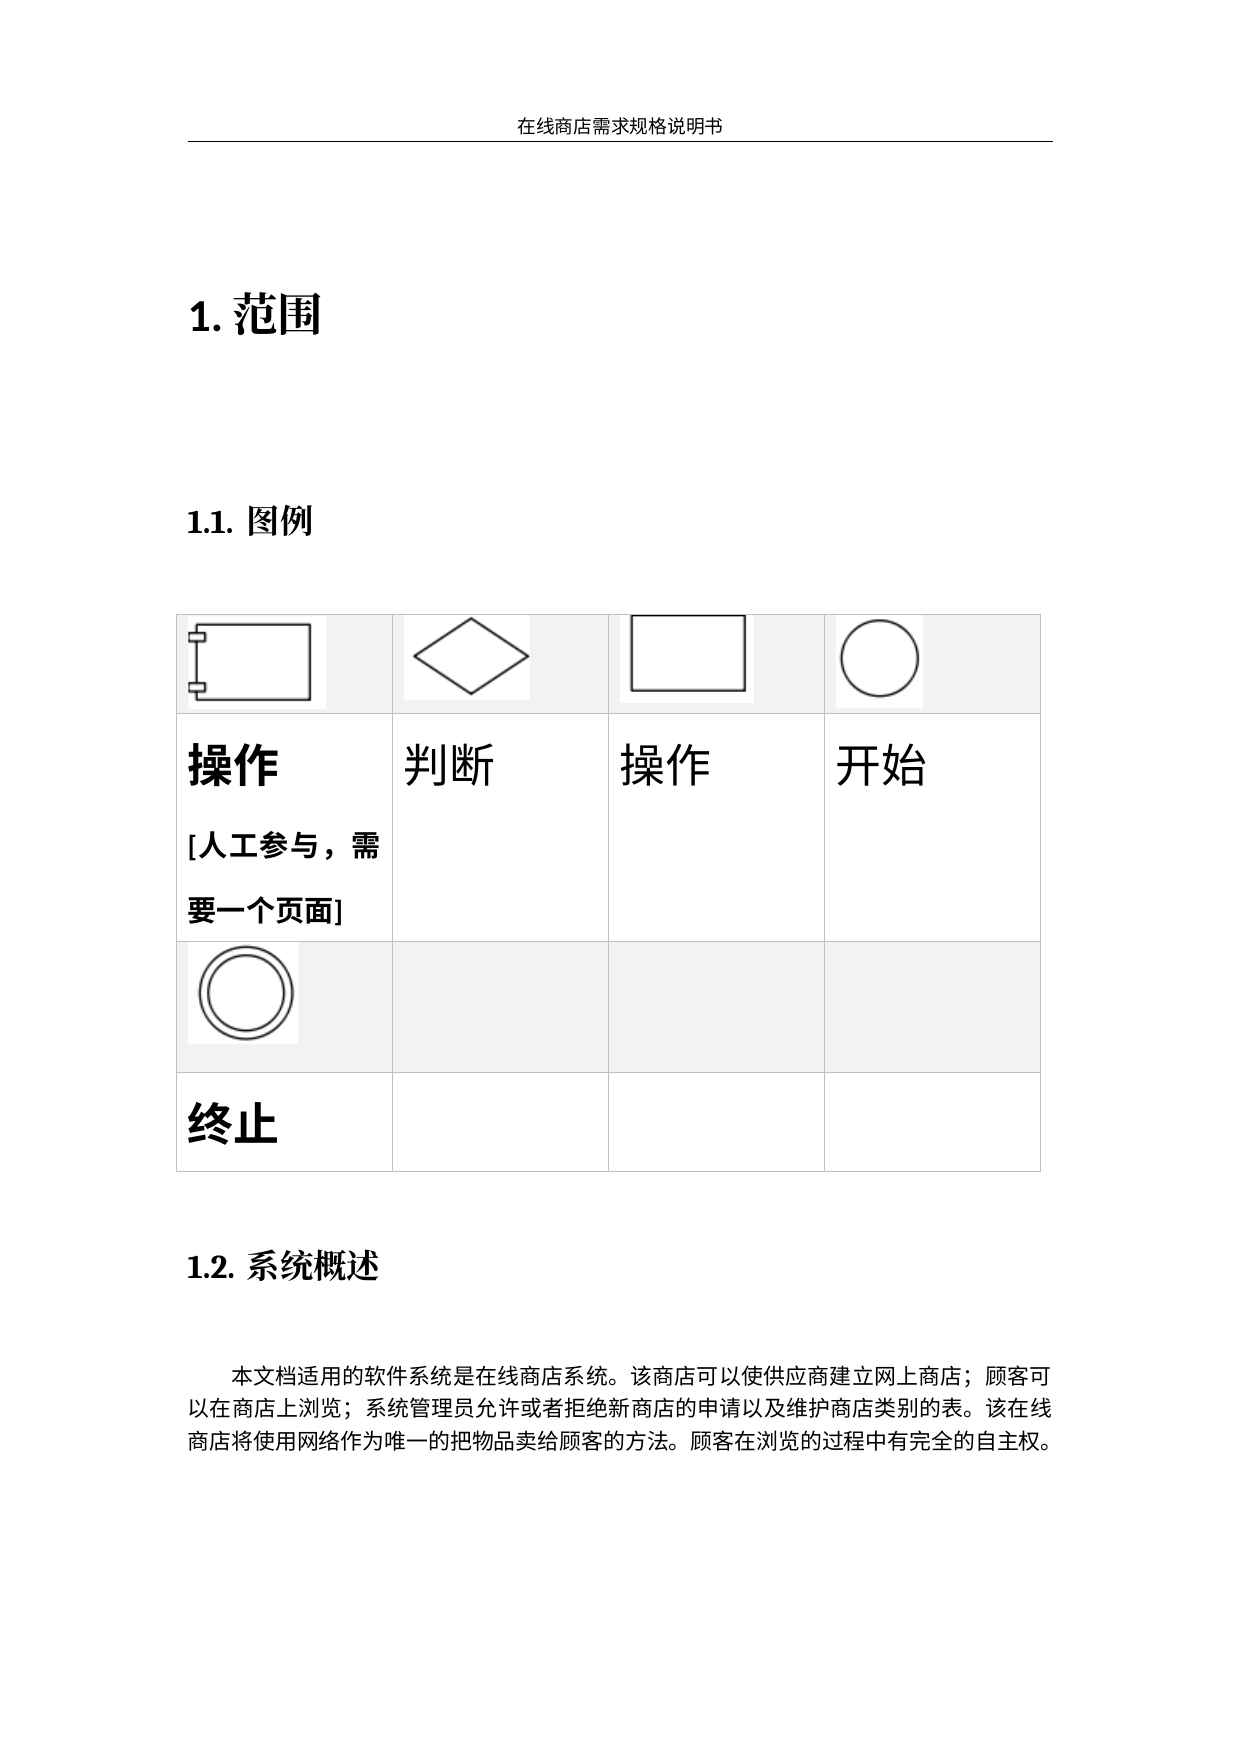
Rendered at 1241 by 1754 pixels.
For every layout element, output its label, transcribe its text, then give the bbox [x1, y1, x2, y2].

table_cell [825, 1073, 1040, 1171]
picture [403, 615, 530, 700]
table_header [825, 615, 1040, 713]
picture [187, 942, 299, 1044]
subtitle 系统概述 [187, 1231, 1053, 1296]
picture [619, 615, 754, 703]
table_cell 判断 [393, 714, 608, 941]
table_cell 终止 [177, 1073, 392, 1171]
table_cell [177, 942, 392, 1072]
subtitle 范围 [187, 262, 1053, 360]
table_cell [609, 942, 824, 1072]
table_header [393, 615, 608, 713]
table_cell [393, 942, 608, 1072]
table_header [177, 615, 392, 713]
text 本文档适用的软件系统是在线商店系统。该商店可以使供应商建立网上商店；顾客可以在商店上浏览；系统管理员允许或者拒绝新商店的申请以及维护商店类别的表。该在线商店将使用网络作为唯一的把物品卖给顾客的方法。顾客在浏览的过程中有完全的自主权。 [187, 1358, 1053, 1456]
table_cell 操作 [609, 714, 824, 941]
table_cell 操作 [人工参与，需要一个页面] [177, 714, 392, 941]
table_cell 开始 [825, 714, 1040, 941]
picture [835, 615, 924, 708]
subtitle 图例 [187, 487, 1053, 552]
table_header [609, 615, 824, 713]
table_cell [609, 1073, 824, 1171]
table_cell [393, 1073, 608, 1171]
picture [187, 615, 327, 709]
table_cell [825, 942, 1040, 1072]
